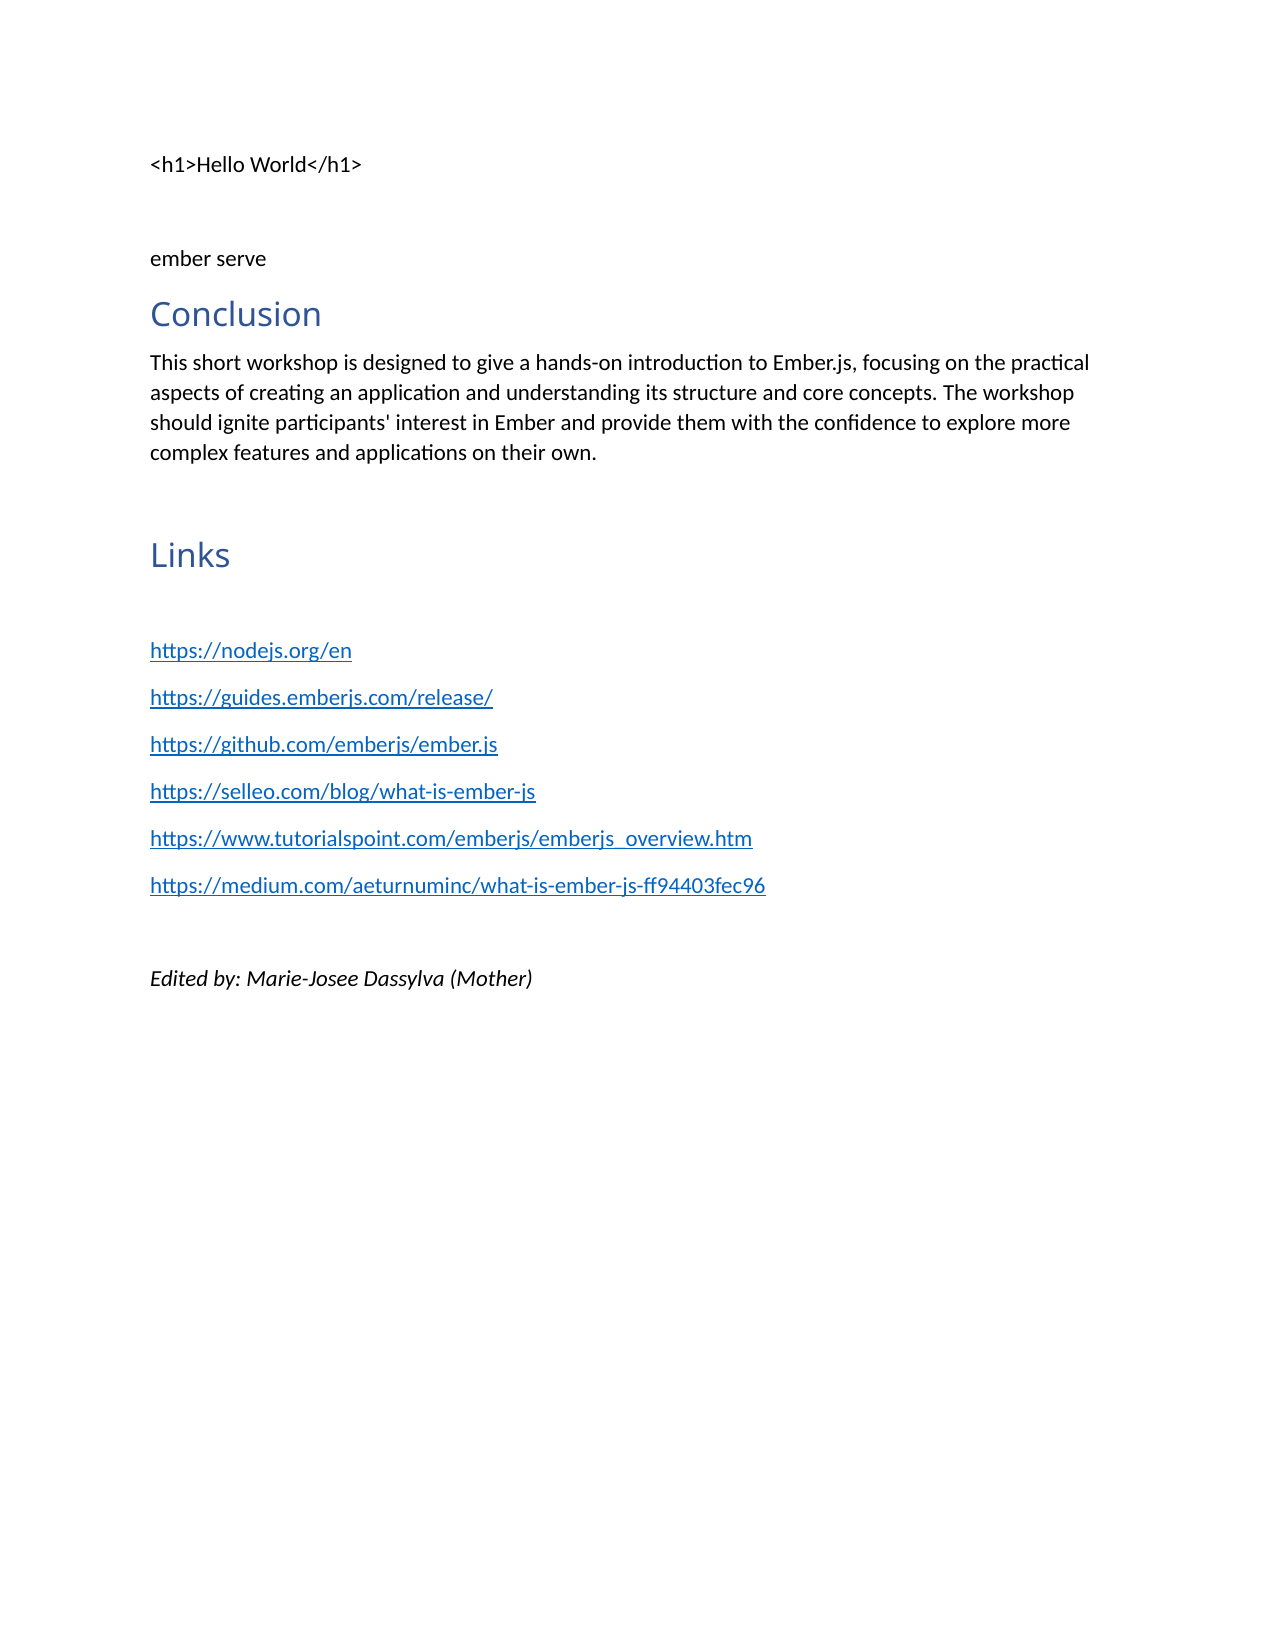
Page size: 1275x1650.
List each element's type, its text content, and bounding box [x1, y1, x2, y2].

text https://selleo.com/blog/what-is-ember-js [150, 777, 1125, 805]
subtitle Conclusion [150, 291, 1125, 336]
text https://guides.emberjs.com/release/ [150, 683, 1125, 711]
text https://www.tutorialspoint.com/emberjs/emberjs_overview.htm [150, 824, 1125, 852]
text Edited by: Marie-Josee Dassylva (Mother) [150, 964, 1125, 993]
text https://medium.com/aeturnuminc/what-is-ember-js-ff94403fec96 [150, 871, 1125, 899]
text https://github.com/emberjs/ember.js [150, 730, 1125, 758]
text This short workshop is designed to give a hands-on introduction to Ember.js, focusing on the practical aspects of creating an application and understanding its structure and core concepts. The workshop should ignite participants' interest in Ember and provide them with the confidence to explore more complex features and applications on their own. [150, 348, 1125, 467]
subtitle Links [150, 532, 1125, 578]
text https://nodejs.org/en [150, 636, 1125, 664]
text <h1>Hello World</h1> [150, 150, 1125, 178]
text ember serve [150, 244, 1125, 272]
